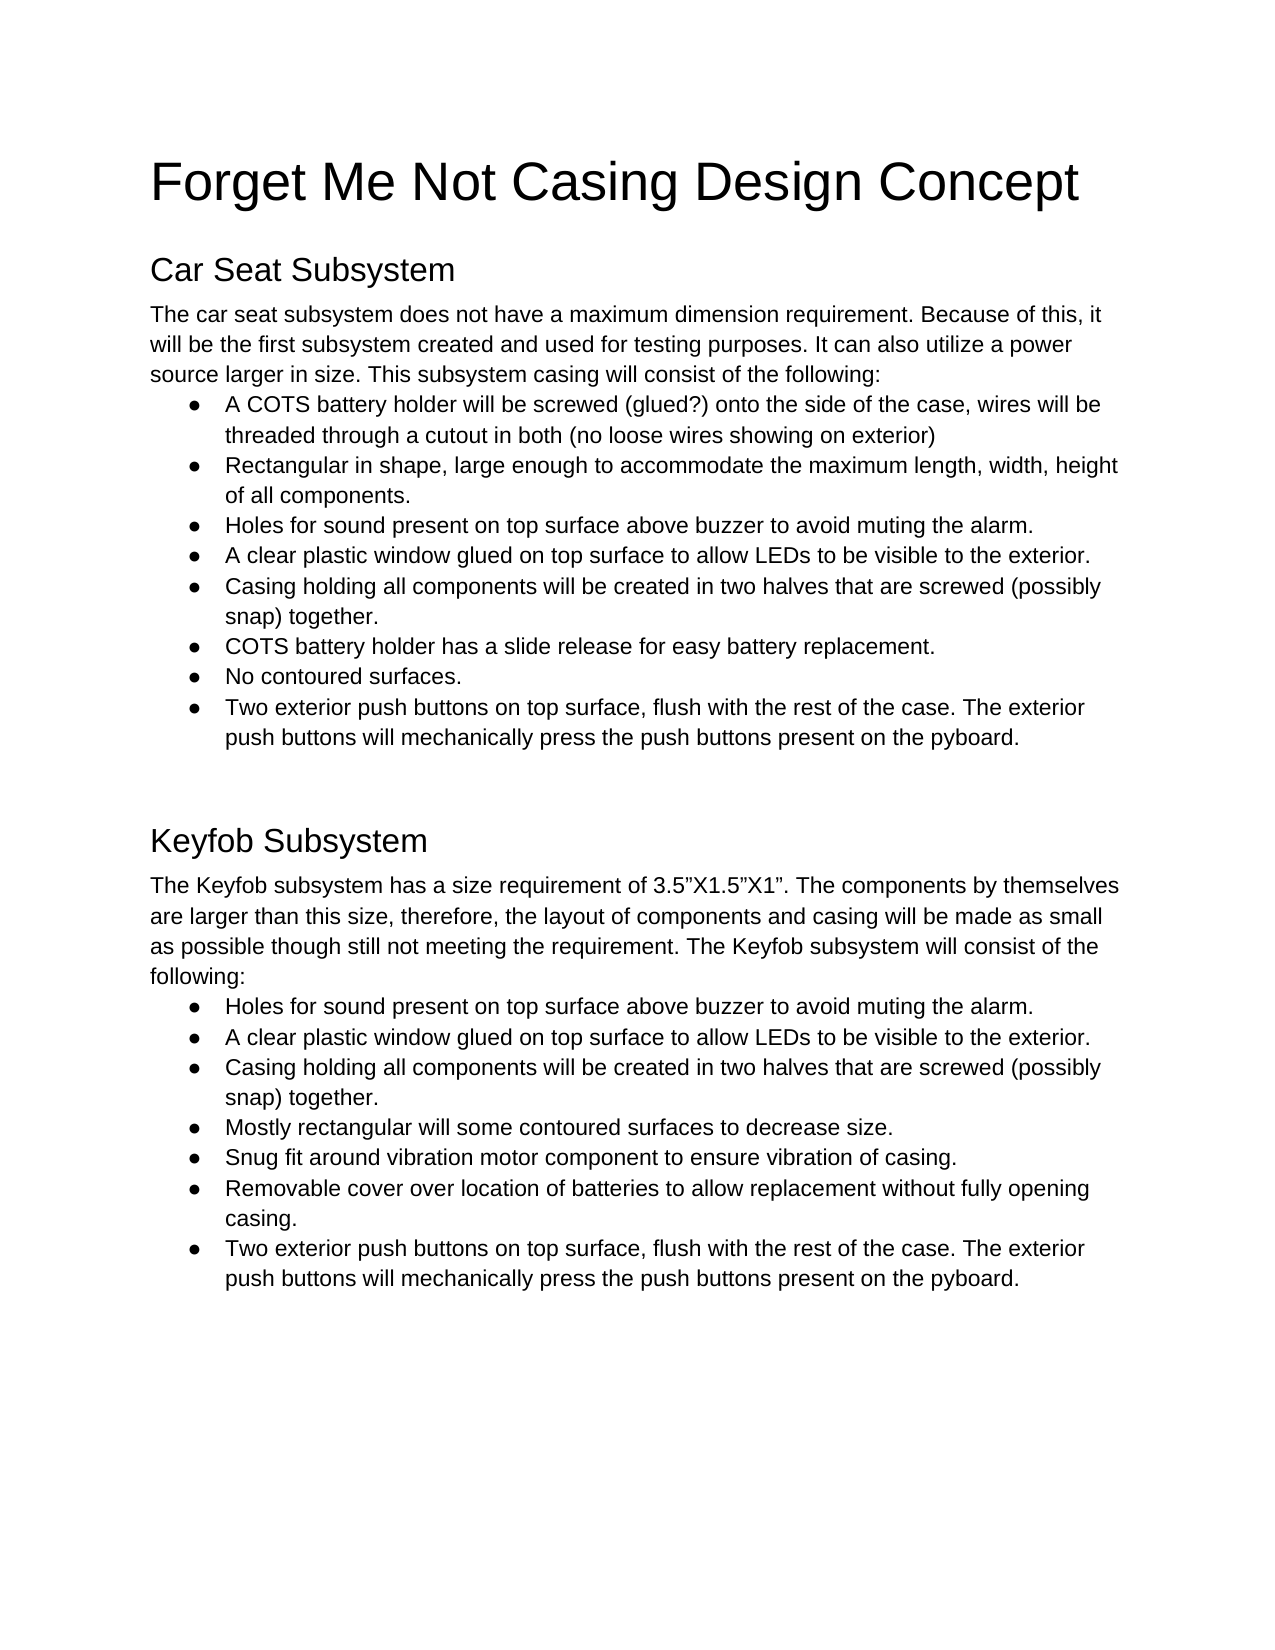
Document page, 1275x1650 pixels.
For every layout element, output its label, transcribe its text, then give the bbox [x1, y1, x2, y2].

text The Keyfob subsystem has a size requirement of 3.5”X1.5”X1”. The components by themselves are larger than this size, therefore, the layout of components and casing will be made as small as possible though still not meeting the requirement. The Keyfob subsystem will consist of the following: [150, 872, 1125, 989]
list Holes for sound present on top surface above buzzer to avoid muting the alarm. [187, 993, 1125, 1020]
list Mostly rectangular will some contoured surfaces to decrease size. [187, 1114, 1125, 1141]
subtitle Keyfob Subsystem [150, 822, 1125, 860]
list Two exterior push buttons on top surface, flush with the rest of the case. The exterior push buttons will mechanically press the push buttons present on the pyboard. [187, 1235, 1125, 1292]
list Casing holding all components will be created in two halves that are screwed (possibly snap) together. [187, 1054, 1125, 1110]
list Rectangular in shape, large enough to accommodate the maximum length, width, height of all components. [187, 452, 1125, 508]
text The car seat subsystem does not have a maximum dimension requirement. Because of this, it will be the first subsystem created and used for testing purposes. It can also utilize a power source larger in size. This subsystem casing will consist of the following: [150, 301, 1125, 387]
list Snug fit around vibration motor component to ensure vibration of casing. [187, 1144, 1125, 1171]
list Holes for sound present on top surface above buzzer to avoid muting the alarm. [187, 512, 1125, 538]
list No contoured surfaces. [187, 663, 1125, 689]
list Casing holding all components will be created in two halves that are screwed (possibly snap) together. [187, 573, 1125, 629]
list A clear plastic window glued on top surface to allow LEDs to be visible to the exterior. [187, 542, 1125, 569]
list COTS battery holder has a slide release for easy battery replacement. [187, 633, 1125, 659]
list A COTS battery holder will be screwed (glued?) onto the side of the case, wires will be threaded through a cutout in both (no loose wires showing on exterior) [187, 391, 1125, 448]
list Two exterior push buttons on top surface, flush with the rest of the case. The exterior push buttons will mechanically press the push buttons present on the pyboard. [187, 693, 1125, 750]
list A clear plastic window glued on top surface to allow LEDs to be visible to the exterior. [187, 1023, 1125, 1050]
subtitle Car Seat Subsystem [150, 250, 1125, 288]
title Forget Me Not Casing Design Concept [150, 150, 1125, 212]
list Removable cover over location of batteries to allow replacement without fully opening casing. [187, 1174, 1125, 1231]
